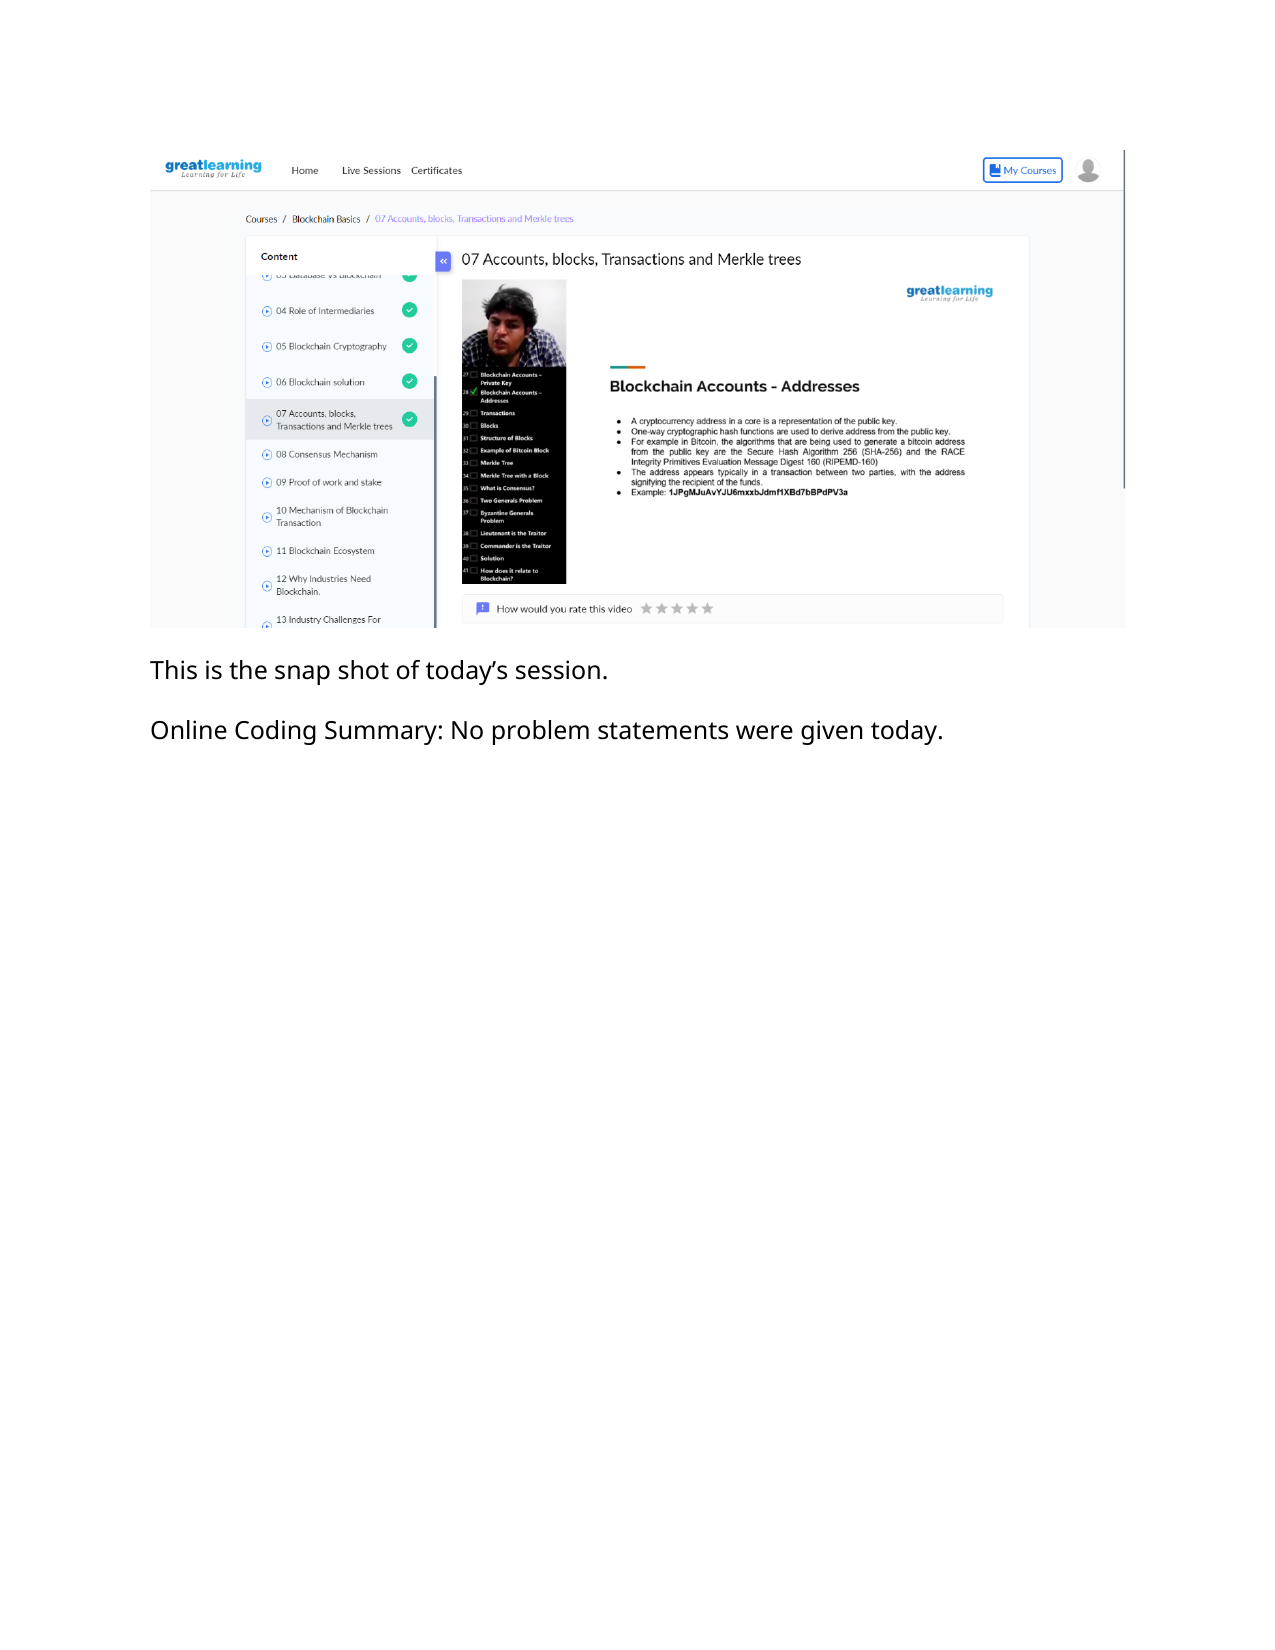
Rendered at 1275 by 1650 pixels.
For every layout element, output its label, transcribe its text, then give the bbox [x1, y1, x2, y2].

text Online Coding Summary: No problem statements were given today. [150, 713, 1125, 747]
picture [150, 150, 1125, 628]
text This is the snap shot of today’s session. [150, 653, 1125, 687]
